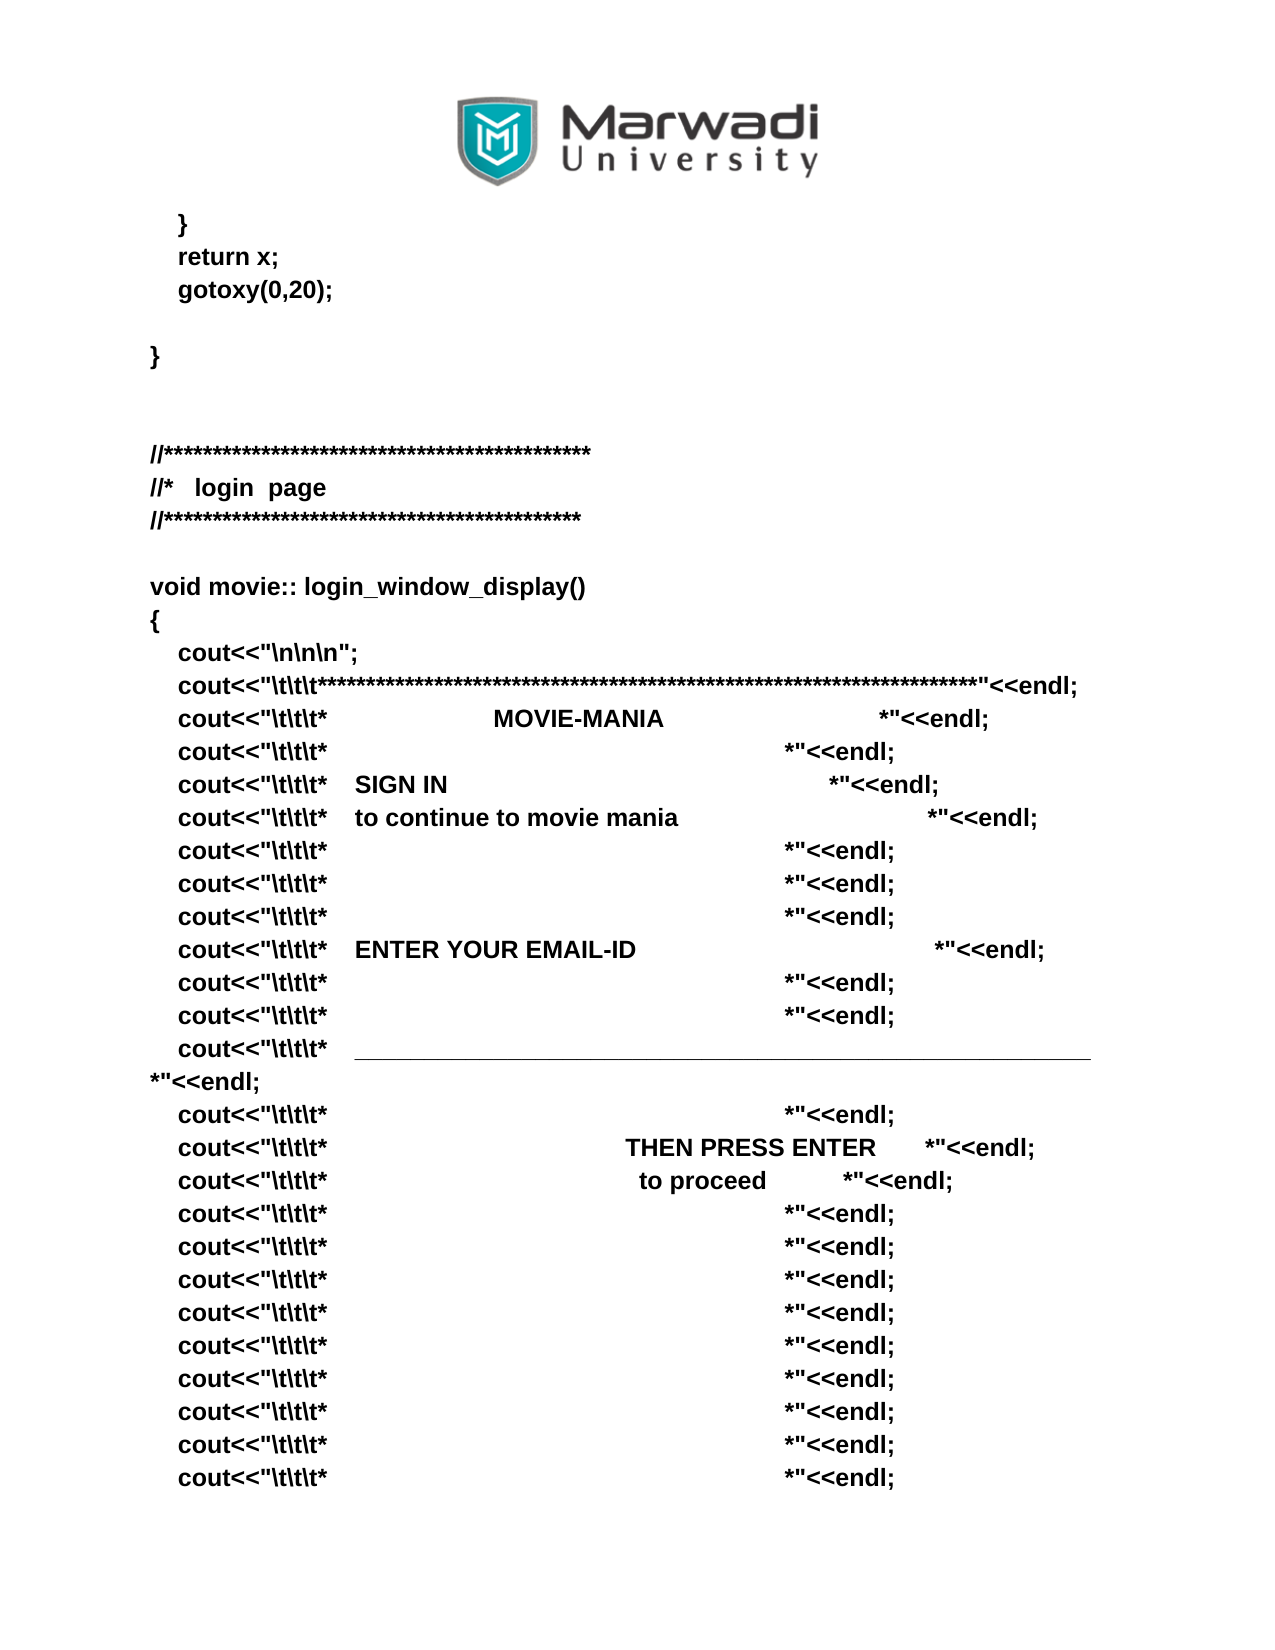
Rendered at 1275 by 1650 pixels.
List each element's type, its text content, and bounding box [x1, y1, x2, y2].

text cout<<"\n\n\n"; [150, 638, 1125, 667]
text cout<<"\t\t\t* *"<<endl; [150, 737, 1125, 766]
text cout<<"\t\t\t* *"<<endl; [150, 1001, 1125, 1030]
text cout<<"\t\t\t* MOVIE-MANIA *"<<endl; [150, 704, 1125, 733]
text } [150, 341, 1125, 369]
text cout<<"\t\t\t* THEN PRESS ENTER *"<<endl; [150, 1133, 1125, 1162]
text void movie:: login_window_display() [150, 572, 1125, 601]
text } [150, 208, 1125, 237]
text //* login page [150, 473, 1125, 501]
text cout<<"\t\t\t* *"<<endl; [150, 1430, 1125, 1459]
text cout<<"\t\t\t********************************************************************"<<endl; [150, 671, 1125, 699]
text cout<<"\t\t\t* *"<<endl; [150, 1100, 1125, 1129]
text cout<<"\t\t\t* *"<<endl; [150, 1232, 1125, 1261]
text cout<<"\t\t\t* to continue to movie mania *"<<endl; [150, 803, 1125, 832]
text //******************************************** [150, 440, 1125, 468]
text cout<<"\t\t\t* SIGN IN *"<<endl; [150, 770, 1125, 799]
text //******************************************* [150, 506, 1125, 534]
text { [150, 605, 1125, 633]
text cout<<"\t\t\t* *"<<endl; [150, 1463, 1125, 1492]
text cout<<"\t\t\t* *"<<endl; [150, 869, 1125, 898]
text cout<<"\t\t\t* *"<<endl; [150, 1364, 1125, 1393]
text cout<<"\t\t\t* *"<<endl; [150, 1199, 1125, 1228]
text cout<<"\t\t\t* to proceed *"<<endl; [150, 1166, 1125, 1195]
text cout<<"\t\t\t* _____________________________________________________ *"<<endl; [150, 1034, 1125, 1096]
text return x; [150, 242, 1125, 270]
text cout<<"\t\t\t* ENTER YOUR EMAIL-ID *"<<endl; [150, 935, 1125, 964]
text cout<<"\t\t\t* *"<<endl; [150, 836, 1125, 865]
text cout<<"\t\t\t* *"<<endl; [150, 1265, 1125, 1294]
text gotoxy(0,20); [150, 274, 1125, 303]
text cout<<"\t\t\t* *"<<endl; [150, 1298, 1125, 1327]
text cout<<"\t\t\t* *"<<endl; [150, 1331, 1125, 1360]
text cout<<"\t\t\t* *"<<endl; [150, 902, 1125, 931]
text cout<<"\t\t\t* *"<<endl; [150, 1397, 1125, 1426]
text cout<<"\t\t\t* *"<<endl; [150, 968, 1125, 997]
picture [435, 75, 840, 209]
